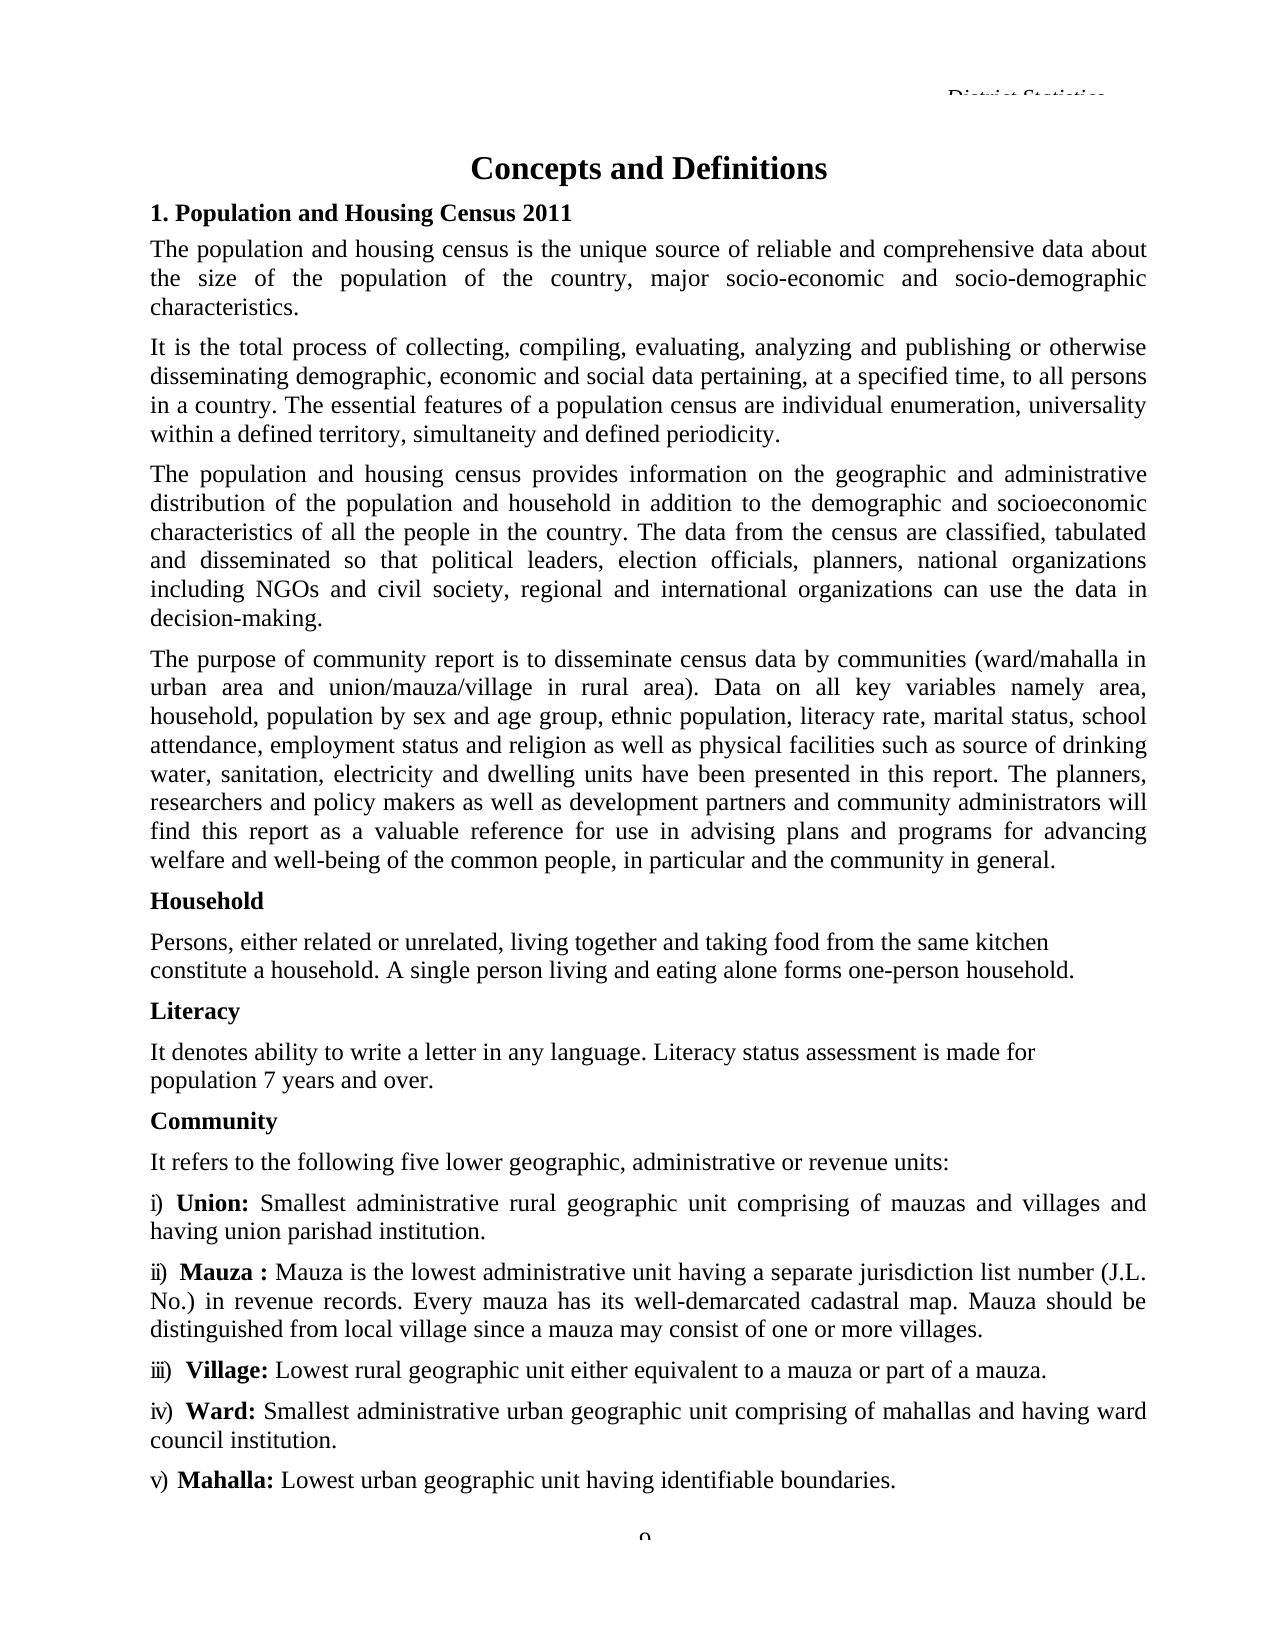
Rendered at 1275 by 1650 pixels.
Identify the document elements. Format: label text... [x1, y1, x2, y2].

subtitle Concepts and Definitions [135, 148, 1162, 186]
list Ward: Smallest administrative urban geographic unit comprising of mahallas and having ward council institution. [150, 1396, 1148, 1453]
list Mahalla: Lowest urban geographic unit having identifiable boundaries. [150, 1466, 1171, 1494]
text The population and housing census is the unique source of reliable and comprehensive data about the size of the population of the country, major socio-economic and socio-demographic characteristics. [150, 234, 1148, 320]
text The population and housing census provides information on the geographic and administrative distribution of the population and household in addition to the demographic and socioeconomic characteristics of all the people in the country. The data from the census are classified, tabulated and disseminated so that political leaders, election officials, planners, national organizations including NGOs and civil society, regional and international organizations can use the data in decision-making. [150, 459, 1148, 632]
text Persons, either related or unrelated, living together and taking food from the same kitchen constitute a household. A single person living and eating alone forms one-person household. [150, 927, 1096, 984]
subtitle Population and Housing Census 2011 [150, 198, 1171, 227]
subtitle Household [150, 886, 1171, 915]
list Village: Lowest rural geographic unit either equivalent to a mauza or part of a mauza. [150, 1355, 1171, 1384]
text It denotes ability to write a letter in any language. Literacy status assessment is made for population 7 years and over. [150, 1037, 1096, 1094]
list Union: Smallest administrative rural geographic unit comprising of mauzas and villages and having union parishad institution. [150, 1188, 1148, 1245]
subtitle Literacy [150, 996, 1171, 1025]
list Mauza : Mauza is the lowest administrative unit having a separate jurisdiction list number (J.L. No.) in revenue records. Every mauza has its well-demarcated cadastral map. Mauza should be distinguished from local village since a mauza may consist of one or more villages. [150, 1257, 1148, 1343]
text It refers to the following five lower geographic, administrative or revenue units: [150, 1147, 1171, 1176]
text The purpose of community report is to disseminate census data by communities (ward/mahalla in urban area and union/mauza/village in rural area). Data on all key variables namely area, household, population by sex and age group, ethnic population, literacy rate, marital status, school attendance, employment status and religion as well as physical facilities such as source of drinking water, sanitation, electricity and dwelling units have been presented in this report. The planners, researchers and policy makers as well as development partners and community administrators will find this report as a valuable reference for use in advising plans and programs for advancing welfare and well-being of the common people, in particular and the community in general. [150, 644, 1148, 874]
text It is the total process of collecting, compiling, evaluating, analyzing and publishing or otherwise disseminating demographic, economic and social data pertaining, at a specified time, to all persons in a country. The essential features of a population census are individual enumeration, universality within a defined territory, simultaneity and defined periodicity. [150, 332, 1148, 447]
subtitle Community [150, 1106, 1171, 1135]
